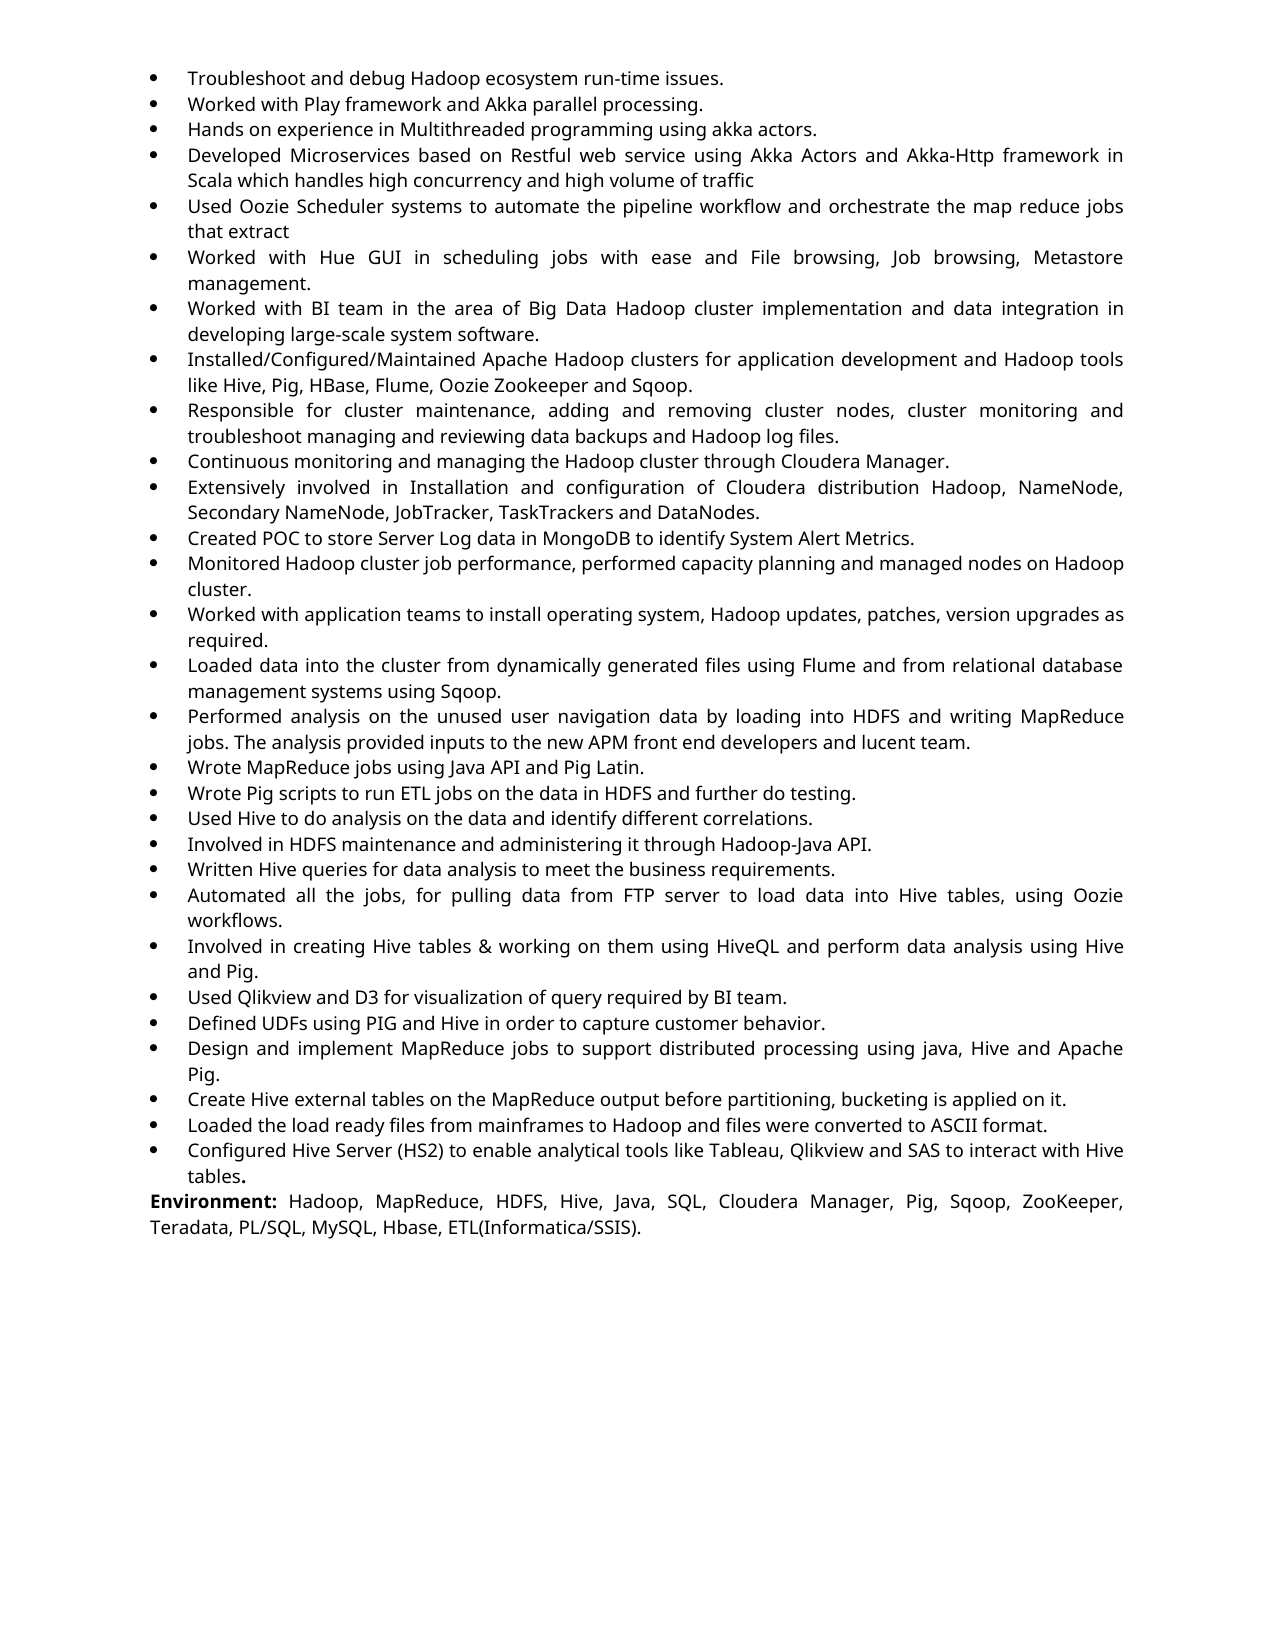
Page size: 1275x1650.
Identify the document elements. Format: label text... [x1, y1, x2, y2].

list Performed analysis on the unused user navigation data by loading into HDFS and writing MapReduce jobs. The analysis provided inputs to the new APM front end developers and lucent team. [150, 704, 1125, 755]
list Used Qlikview and D3 for visualization of query required by BI team. [150, 984, 1125, 1010]
list Monitored Hadoop cluster job performance, performed capacity planning and managed nodes on Hadoop cluster. [150, 551, 1125, 602]
list Used Oozie Scheduler systems to automate the pipeline workflow and orchestrate the map reduce jobs that extract [150, 193, 1125, 244]
list Used Hive to do analysis on the data and identify different correlations. [150, 806, 1125, 831]
list Wrote Pig scripts to run ETL jobs on the data in HDFS and further do testing. [150, 780, 1125, 806]
list Create Hive external tables on the MapReduce output before partitioning, bucketing is applied on it. [150, 1086, 1125, 1112]
list Design and implement MapReduce jobs to support distributed processing using java, Hive and Apache Pig. [150, 1035, 1125, 1086]
list Wrote MapReduce jobs using Java API and Pig Latin. [150, 755, 1125, 780]
text Environment: Hadoop, MapReduce, HDFS, Hive, Java, SQL, Cloudera Manager, Pig, Sqoop, ZooKeeper, Teradata, PL/SQL, MySQL, Hbase, ETL(Informatica/SSIS). [150, 1188, 1125, 1239]
list Involved in creating Hive tables & working on them using HiveQL and perform data analysis using Hive and Pig. [150, 933, 1125, 984]
list Troubleshoot and debug Hadoop ecosystem run-time issues. [150, 66, 1125, 91]
list Worked with BI team in the area of Big Data Hadoop cluster implementation and data integration in developing large-scale system software. [150, 295, 1125, 346]
list Continuous monitoring and managing the Hadoop cluster through Cloudera Manager. [150, 448, 1125, 474]
list Configured Hive Server (HS2) to enable analytical tools like Tableau, Qlikview and SAS to interact with Hive tables. [150, 1137, 1125, 1188]
list Created POC to store Server Log data in MongoDB to identify System Alert Metrics. [150, 525, 1125, 551]
list Written Hive queries for data analysis to meet the business requirements. [150, 857, 1125, 882]
list Developed Microservices based on Restful web service using Akka Actors and Akka-Http framework in Scala which handles high concurrency and high volume of traffic [150, 142, 1125, 193]
list Loaded data into the cluster from dynamically generated files using Flume and from relational database management systems using Sqoop. [150, 653, 1125, 704]
list Loaded the load ready files from mainframes to Hadoop and files were converted to ASCII format. [150, 1112, 1125, 1137]
list Installed/Configured/Maintained Apache Hadoop clusters for application development and Hadoop tools like Hive, Pig, HBase, Flume, Oozie Zookeeper and Sqoop. [150, 346, 1125, 397]
list Involved in HDFS maintenance and administering it through Hadoop-Java API. [150, 831, 1125, 857]
list Responsible for cluster maintenance, adding and removing cluster nodes, cluster monitoring and troubleshoot managing and reviewing data backups and Hadoop log files. [150, 397, 1125, 448]
list Worked with Play framework and Akka parallel processing. [150, 91, 1125, 117]
list Extensively involved in Installation and configuration of Cloudera distribution Hadoop, NameNode, Secondary NameNode, JobTracker, TaskTrackers and DataNodes. [150, 474, 1125, 525]
list Automated all the jobs, for pulling data from FTP server to load data into Hive tables, using Oozie workflows. [150, 882, 1125, 933]
list Hands on experience in Multithreaded programming using akka actors. [150, 117, 1125, 142]
list Defined UDFs using PIG and Hive in order to capture customer behavior. [150, 1010, 1125, 1035]
list Worked with application teams to install operating system, Hadoop updates, patches, version upgrades as required. [150, 602, 1125, 653]
list Worked with Hue GUI in scheduling jobs with ease and File browsing, Job browsing, Metastore management. [150, 244, 1125, 295]
